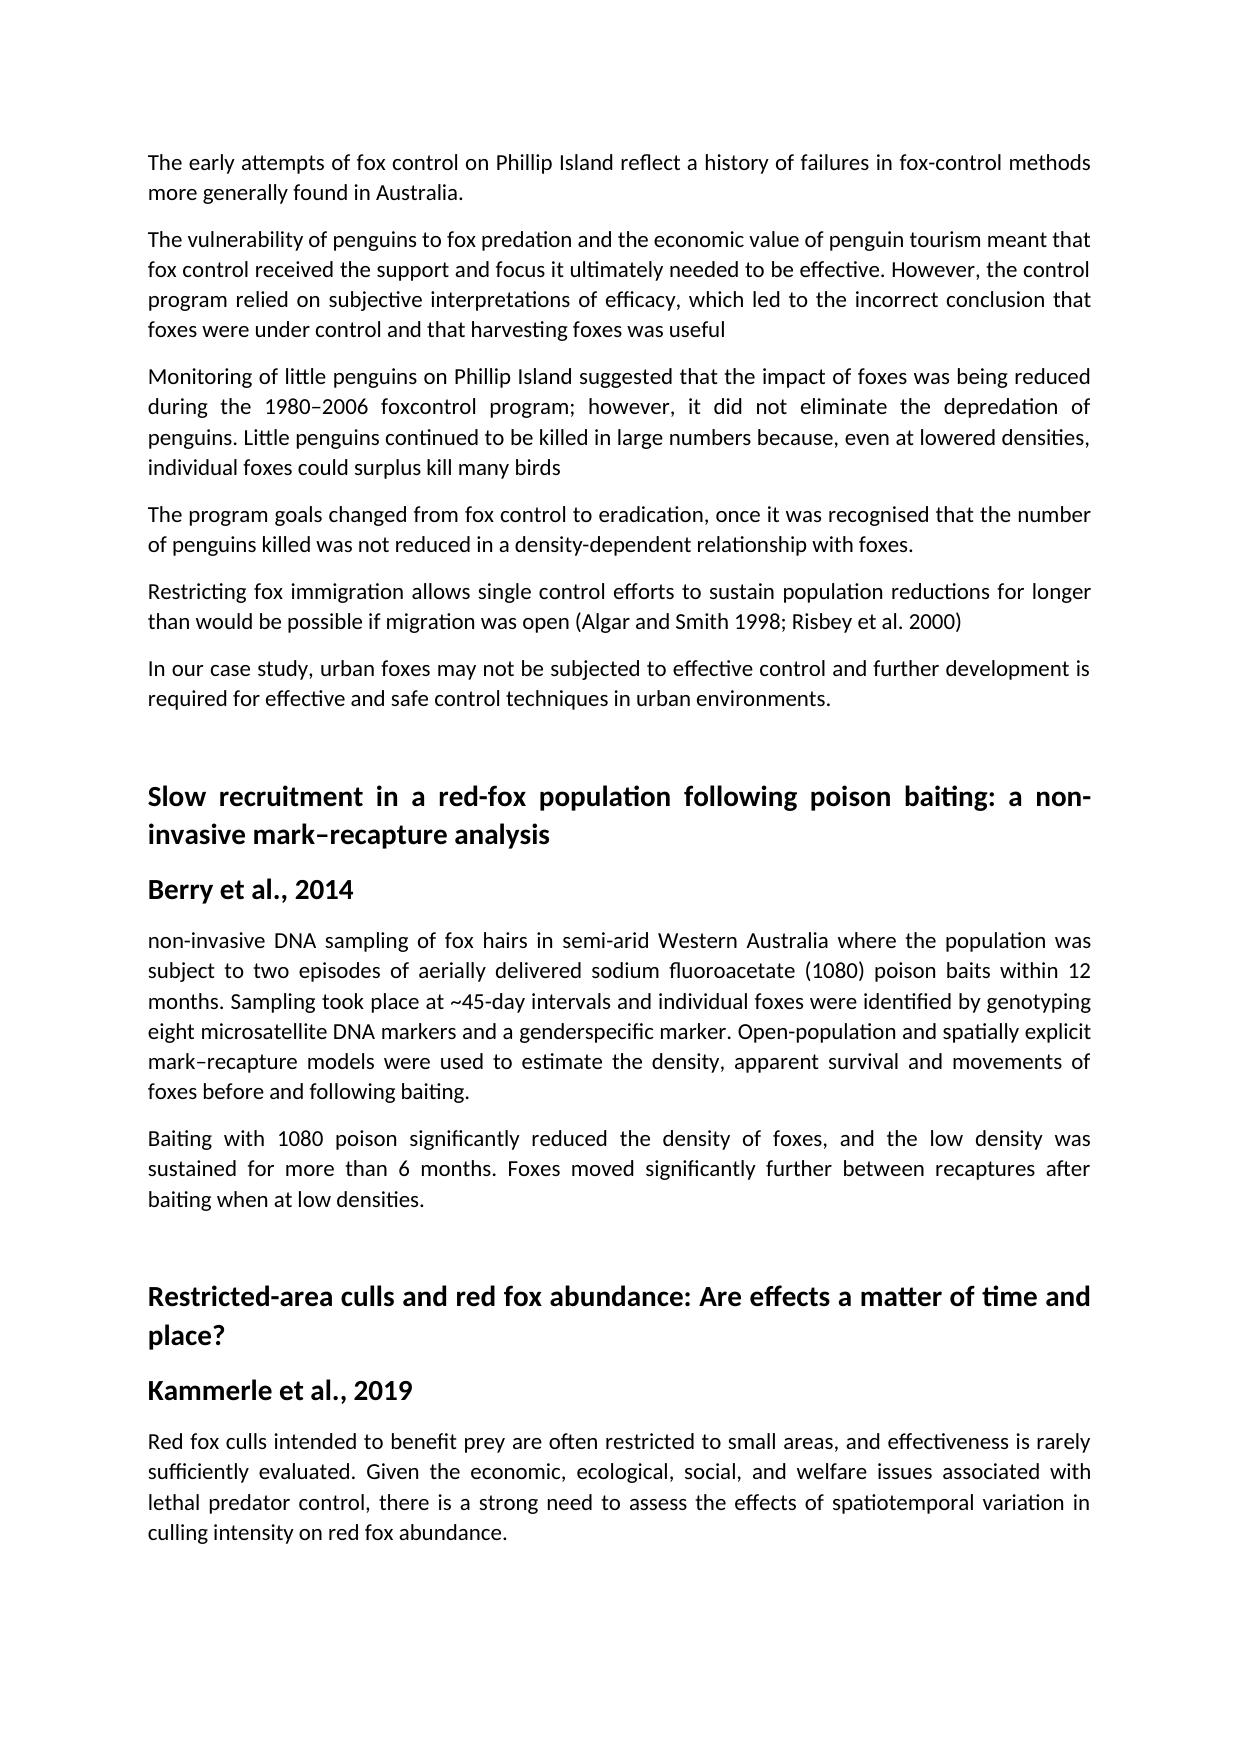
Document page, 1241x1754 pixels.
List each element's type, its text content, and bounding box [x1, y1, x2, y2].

text In our case study, urban foxes may not be subjected to effective control and further development is required for effective and safe control techniques in urban environments. [148, 654, 1093, 712]
text Restricting fox immigration allows single control efforts to sustain population reductions for longer than would be possible if migration was open (Algar and Smith 1998; Risbey et al. 2000) [148, 577, 1093, 635]
text Berry et al., 2014 [148, 871, 1093, 907]
text Restricted-area culls and red fox abundance: Are effects a matter of time and place? [148, 1278, 1093, 1353]
text non-invasive DNA sampling of fox hairs in semi-arid Western Australia where the population was subject to two episodes of aerially delivered sodium fluoroacetate (1080) poison baits within 12 months. Sampling took place at ~45-day intervals and individual foxes were identified by genotyping eight microsatellite DNA markers and a genderspecific marker. Open-population and spatially explicit mark–recapture models were used to estimate the density, apparent survival and movements of foxes before and following baiting. [148, 926, 1093, 1106]
text Baiting with 1080 poison significantly reduced the density of foxes, and the low density was sustained for more than 6 months. Foxes moved significantly further between recaptures after baiting when at low densities. [148, 1124, 1093, 1213]
text The vulnerability of penguins to fox predation and the economic value of penguin tourism meant that fox control received the support and focus it ultimately needed to be effective. However, the control program relied on subjective interpretations of efficacy, which led to the incorrect conclusion that foxes were under control and that harvesting foxes was useful [148, 225, 1093, 343]
text The program goals changed from fox control to eradication, once it was recognised that the number of penguins killed was not reduced in a density-dependent relationship with foxes. [148, 500, 1093, 558]
text The early attempts of fox control on Phillip Island reflect a history of failures in fox-control methods more generally found in Australia. [148, 148, 1093, 206]
text Monitoring of little penguins on Phillip Island suggested that the impact of foxes was being reduced during the 1980–2006 foxcontrol program; however, it did not eliminate the depredation of penguins. Little penguins continued to be killed in large numbers because, even at lowered densities, individual foxes could surplus kill many birds [148, 362, 1093, 481]
text Red fox culls intended to benefit prey are often restricted to small areas, and effectiveness is rarely sufficiently evaluated. Given the economic, ecological, social, and welfare issues associated with lethal predator control, there is a strong need to assess the effects of spatiotemporal variation in culling intensity on red fox abundance. [148, 1427, 1093, 1546]
text Kammerle et al., 2019 [148, 1372, 1093, 1408]
text Slow recruitment in a red-fox population following poison baiting: a non-invasive mark–recapture analysis [148, 778, 1093, 852]
